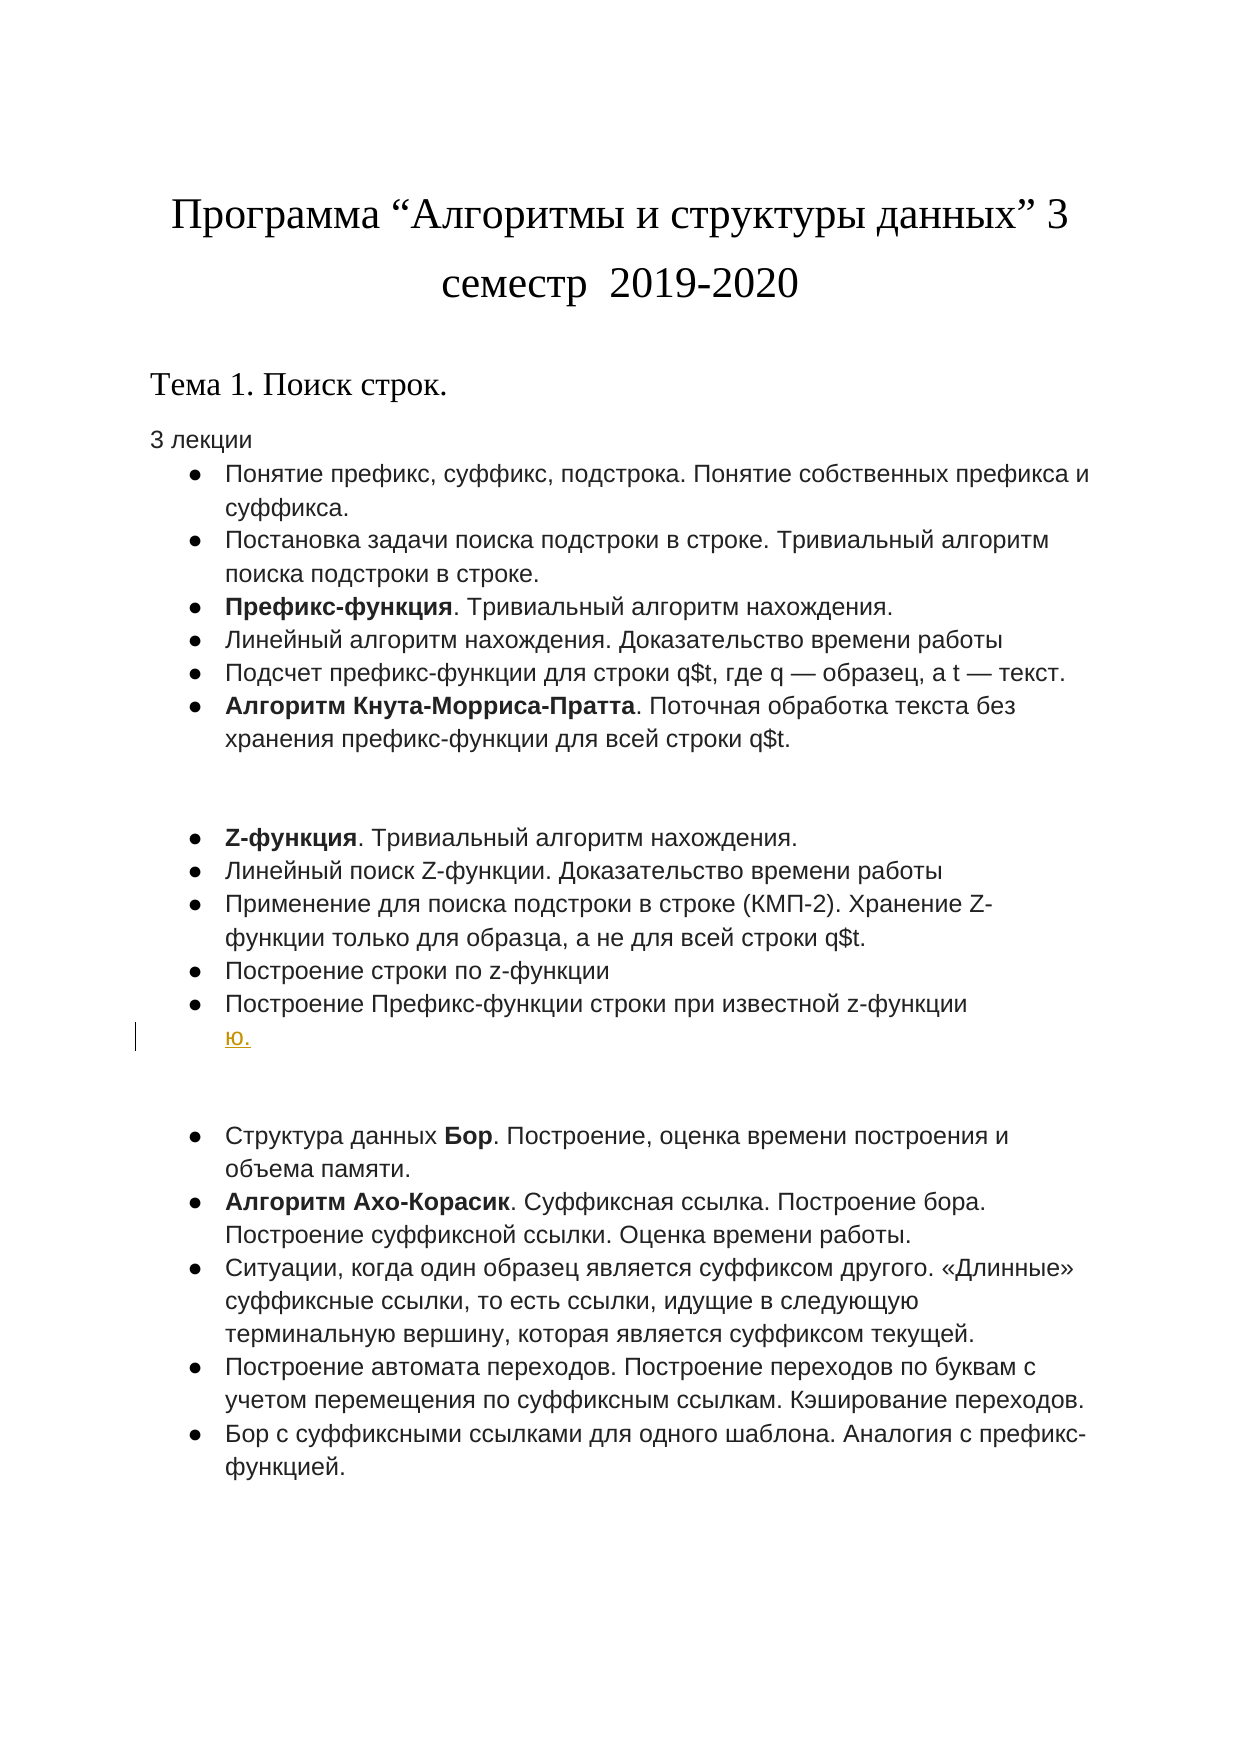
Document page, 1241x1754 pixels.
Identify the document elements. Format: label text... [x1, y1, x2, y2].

list Построение Префикс-функции строки при известной z-функции [187, 989, 1090, 1018]
list Алгоритм Ахо-Корасик. Суффиксная ссылка. Построение бора. Построение суффиксной ссылки. Оценка времени работы. [187, 1187, 1090, 1249]
list Ситуации, когда один образец является суффиксом другого. «Длинные» суффиксные ссылки, то есть ссылки, идущие в следующую терминальную вершину, которая является суффиксом текущей. [187, 1253, 1090, 1348]
list Линейный алгоритм нахождения. Доказательство времени работы [187, 625, 1090, 654]
text 3 лекции [150, 425, 1090, 454]
list Постановка задачи поиска подстроки в строке. Тривиальный алгоритм поиска подстроки в строке. [187, 526, 1090, 587]
text Программа “Алгоритмы и структуры данных” 3 семестр 2019-2020 [150, 187, 1090, 307]
list Построение строки по z-функции [187, 956, 1090, 984]
list Z-функция. Тривиальный алгоритм нахождения. [187, 823, 1090, 852]
subtitle Тема 1. Поиск строк. [150, 364, 1090, 402]
list Применение для поиска подстроки в строке (КМП-2). Хранение Z-функции только для образца, а не для всей строки q$t. [187, 889, 1090, 951]
list Бор с суффиксными ссылками для одного шаблона. Аналогия с префикс-функцией. [187, 1418, 1090, 1480]
list Понятие префикс, суффикс, подстрока. Понятие собственных префикса и суффикса. [187, 459, 1090, 521]
list Линейный поиск Z-функции. Доказательство времени работы [187, 856, 1090, 885]
list Подсчет префикс-функции для строки q$t, где q — образец, а t — текст. [187, 658, 1090, 687]
list Префикс-функция. Тривиальный алгоритм нахождения. [187, 592, 1090, 621]
list Алгоритм Кнута-Морриса-Пратта. Поточная обработка текста без хранения префикс-функции для всей строки q$t. [187, 691, 1090, 753]
list Структура данных Бор. Построение, оценка времени построения и объема памяти. [187, 1121, 1090, 1183]
list Построение автомата переходов. Построение переходов по буквам с учетом перемещения по суффиксным ссылкам. Кэширование переходов. [187, 1352, 1090, 1414]
